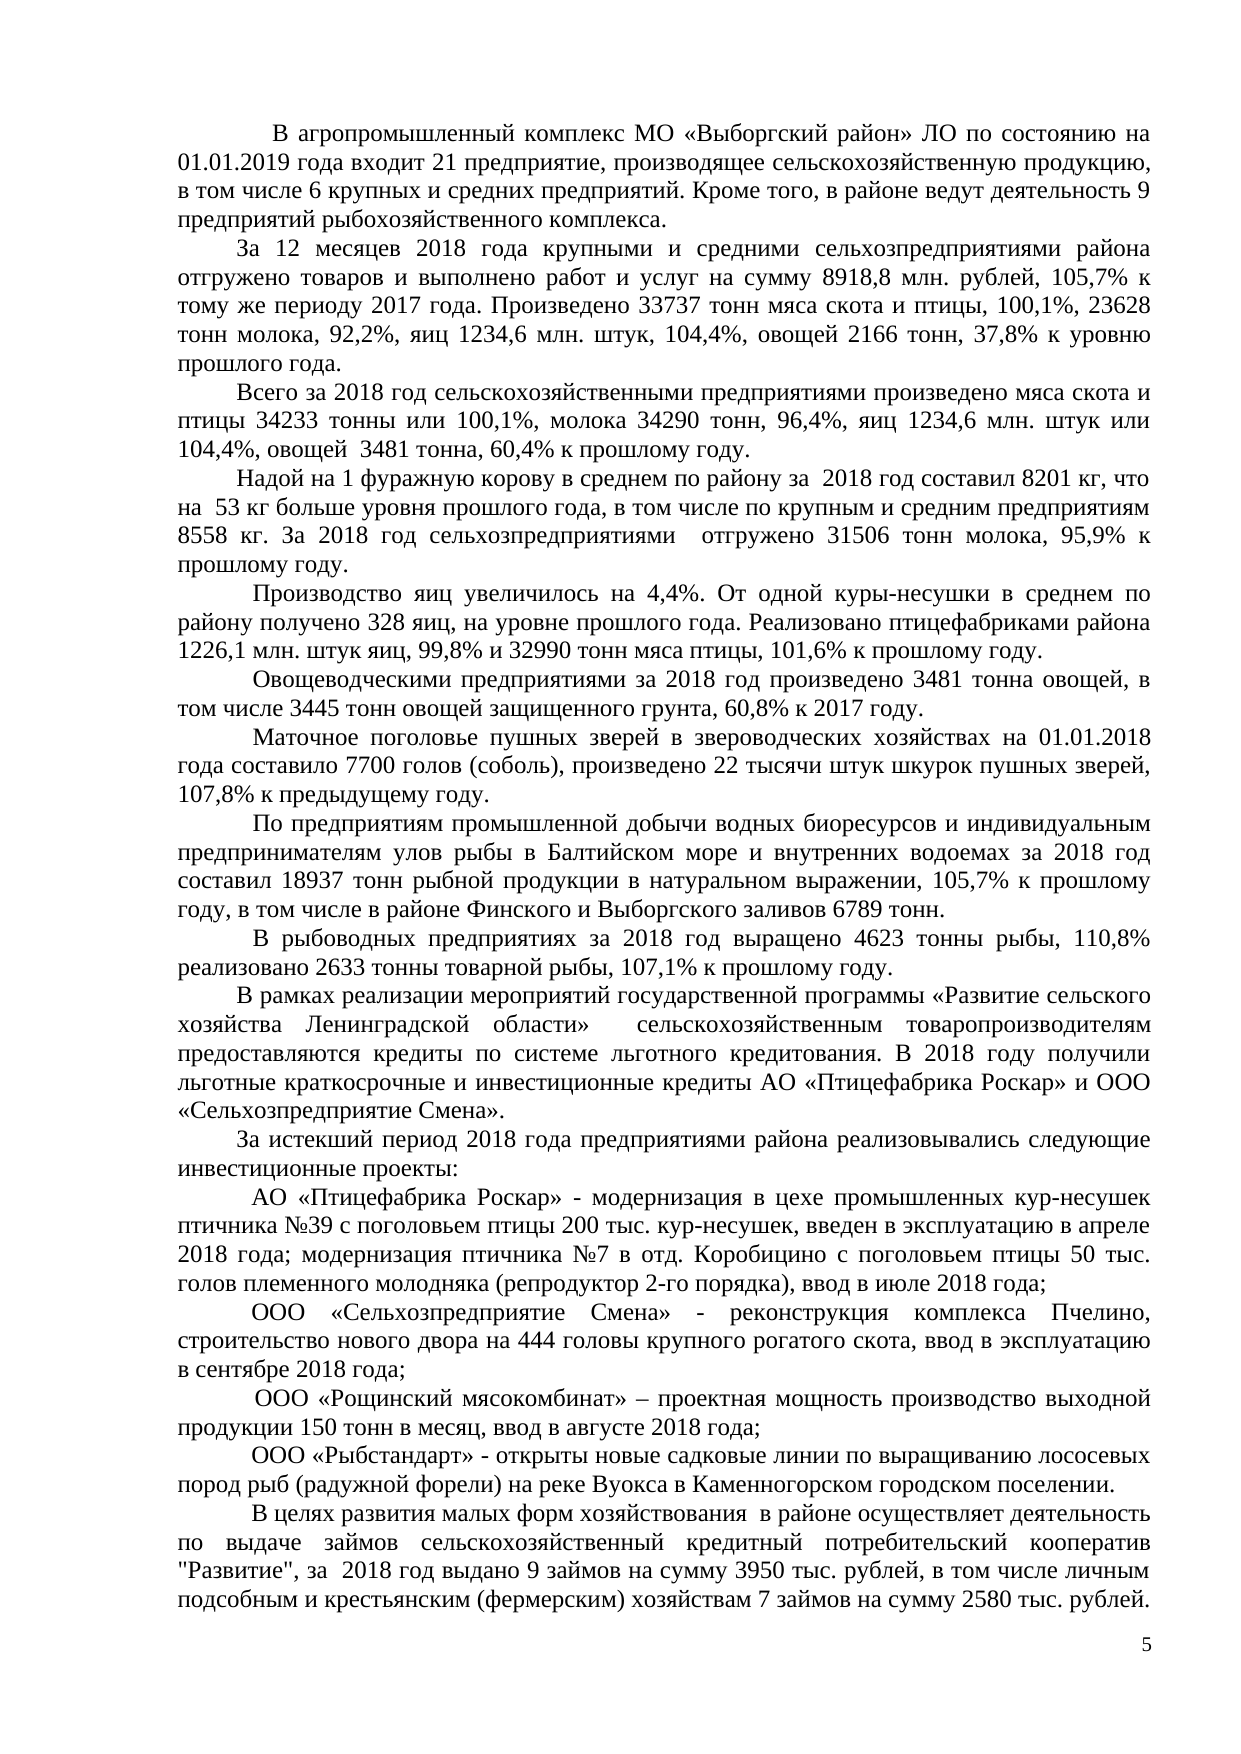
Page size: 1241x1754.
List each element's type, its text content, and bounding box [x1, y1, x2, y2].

text По предприятиям промышленной добычи водных биоресурсов и индивидуальным предпринимателям улов рыбы в Балтийском море и внутренних водоемах за 2018 год составил 18937 тонн рыбной продукции в натуральном выражении, 105,7% к прошлому году, в том числе в районе Финского и Выборгского заливов 6789 тонн. [177, 808, 1152, 923]
text Производство яиц увеличилось на 4,4%. От одной куры-несушки в среднем по району получено 328 яиц, на уровне прошлого года. Реализовано птицефабриками района 1226,1 млн. штук яиц, 99,8% и 32990 тонн мяса птицы, 101,6% к прошлому году. [177, 578, 1152, 664]
text В рамках реализации мероприятий государственной программы «Развитие сельского хозяйства Ленинградской области» сельскохозяйственным товаропроизводителям предоставляются кредиты по системе льготного кредитования. В 2018 году получили льготные краткосрочные и инвестиционные кредиты АО «Птицефабрика Роскар» и ООО «Сельхозпредприятие Смена». [177, 981, 1152, 1124]
text В рыбоводных предприятиях за 2018 год выращено 4623 тонны рыбы, 110,8% реализовано 2633 тонны товарной рыбы, 107,1% к прошлому году. [177, 923, 1152, 981]
text Маточное поголовье пушных зверей в звероводческих хозяйствах на 01.01.2018 года составило 7700 голов (соболь), произведено 22 тысячи штук шкурок пушных зверей, 107,8% к предыдущему году. [177, 722, 1152, 808]
text Всего за 2018 год сельскохозяйственными предприятиями произведено мяса скота и птицы 34233 тонны или 100,1%, молока 34290 тонн, 96,4%, яиц 1234,6 млн. штук или 104,4%, овощей 3481 тонна, 60,4% к прошлому году. [177, 377, 1152, 463]
text Овощеводческими предприятиями за 2018 год произведено 3481 тонна овощей, в том числе 3445 тонн овощей защищенного грунта, 60,8% к 2017 году. [177, 664, 1152, 722]
text ООО «Рыбстандарт» - открыты новые садковые линии по выращиванию лососевых пород рыб (радужной форели) на реке Вуокса в Каменногорском городском поселении. [177, 1441, 1152, 1498]
text Надой на 1 фуражную корову в среднем по району за 2018 год составил 8201 кг, что на 53 кг больше уровня прошлого года, в том числе по крупным и средним предприятиям 8558 кг. За 2018 год сельхозпредприятиями отгружено 31506 тонн молока, 95,9% к прошлому году. [177, 463, 1152, 578]
text АО «Птицефабрика Роскар» - модернизация в цехе промышленных кур-несушек птичника №39 с поголовьем птицы 200 тыс. кур-несушек, введен в эксплуатацию в апреле 2018 года; модернизация птичника №7 в отд. Коробицино с поголовьем птицы 50 тыс. голов племенного молодняка (репродуктор 2-го порядка), ввод в июле 2018 года; [177, 1182, 1152, 1297]
text ООО «Сельхозпредприятие Смена» - реконструкция комплекса Пчелино, строительство нового двора на 444 головы крупного рогатого скота, ввод в эксплуатацию в сентябре 2018 года; [177, 1297, 1152, 1383]
text За истекший период 2018 года предприятиями района реализовывались следующие инвестиционные проекты: [177, 1124, 1152, 1182]
text В целях развития малых форм хозяйствования в районе осуществляет деятельность по выдаче займов сельскохозяйственный кредитный потребительский кооператив "Развитие", за 2018 год выдано 9 займов на сумму 3950 тыс. рублей, в том числе личным подсобным и крестьянским (фермерским) хозяйствам 7 займов на сумму 2580 тыс. рублей. [177, 1498, 1152, 1613]
text За 12 месяцев 2018 года крупными и средними сельхозпредприятиями района отгружено товаров и выполнено работ и услуг на сумму 8918,8 млн. рублей, 105,7% к тому же периоду 2017 года. Произведено 33737 тонн мяса скота и птицы, 100,1%, 23628 тонн молока, 92,2%, яиц 1234,6 млн. штук, 104,4%, овощей 2166 тонн, 37,8% к уровню прошлого года. [177, 233, 1152, 377]
text В агропромышленный комплекс МО «Выборгский район» ЛО по состоянию на 01.01.2019 года входит 21 предприятие, производящее сельскохозяйственную продукцию, в том числе 6 крупных и средних предприятий. Кроме того, в районе ведут деятельность 9 предприятий рыбохозяйственного комплекса. [177, 118, 1152, 233]
text ООО «Рощинский мясокомбинат» – проектная мощность производство выходной продукции 150 тонн в месяц, ввод в августе 2018 года; [177, 1383, 1152, 1441]
